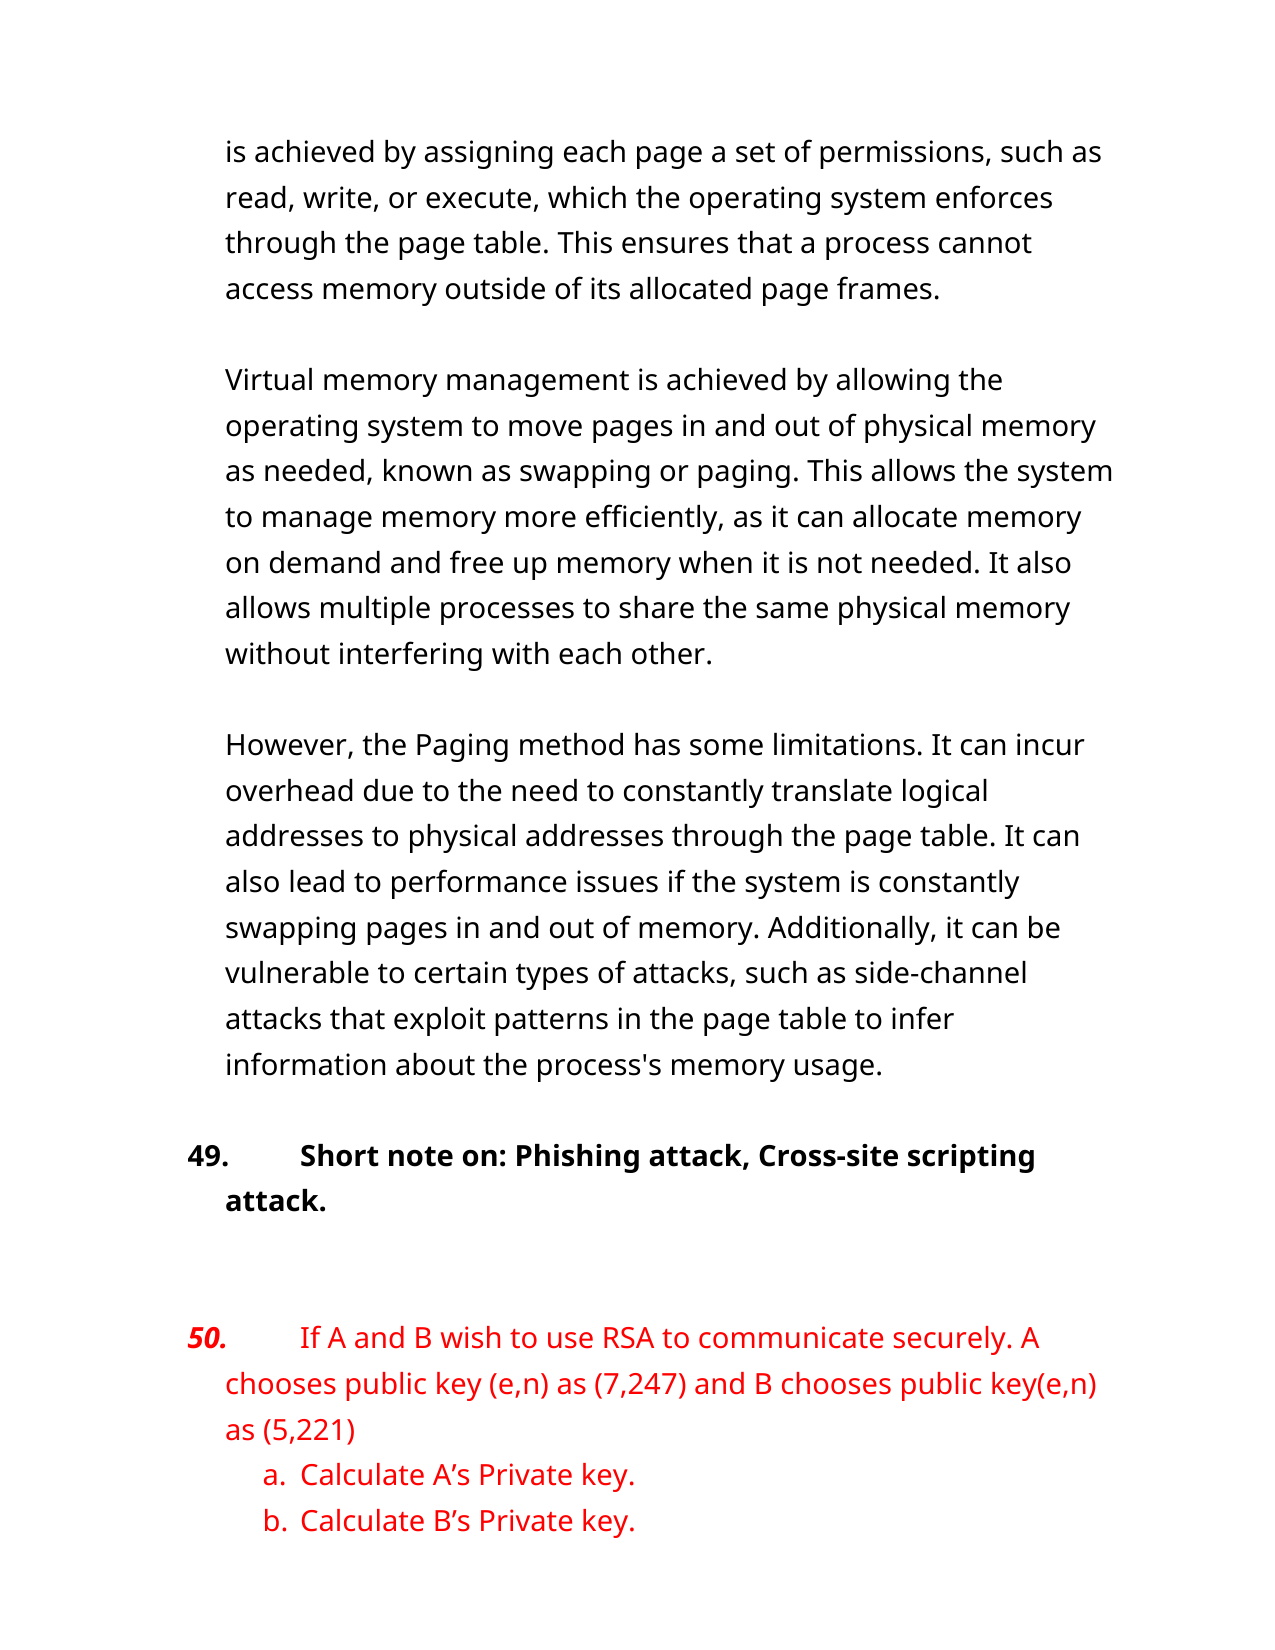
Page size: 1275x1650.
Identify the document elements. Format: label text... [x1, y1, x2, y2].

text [225, 131, 1125, 308]
list If A and B wish to use RSA to communicate securely. A chooses public key (e,n) as (7,247) and B chooses public key(e,n) as (5,221) [187, 1317, 1125, 1448]
text However, the Paging method has some limitations. It can incur overhead due to the need to constantly translate logical addresses to physical addresses through the page table. It can also lead to performance issues if the system is constantly swapping pages in and out of memory. Additionally, it can be vulnerable to certain types of attacks, such as side-channel attacks that exploit patterns in the page table to infer information about the process's memory usage. [225, 724, 1125, 1083]
list Calculate A’s Private key. [262, 1454, 1125, 1494]
list Calculate B’s Private key. [262, 1500, 1125, 1540]
list Short note on: Phishing attack, Cross-site scripting attack. [187, 1135, 1125, 1220]
text Virtual memory management is achieved by allowing the operating system to move pages in and out of physical memory as needed, known as swapping or paging. This allows the system to manage memory more efficiently, as it can allocate memory on demand and free up memory when it is not needed. It also allows multiple processes to share the same physical memory without interfering with each other. [225, 359, 1125, 673]
